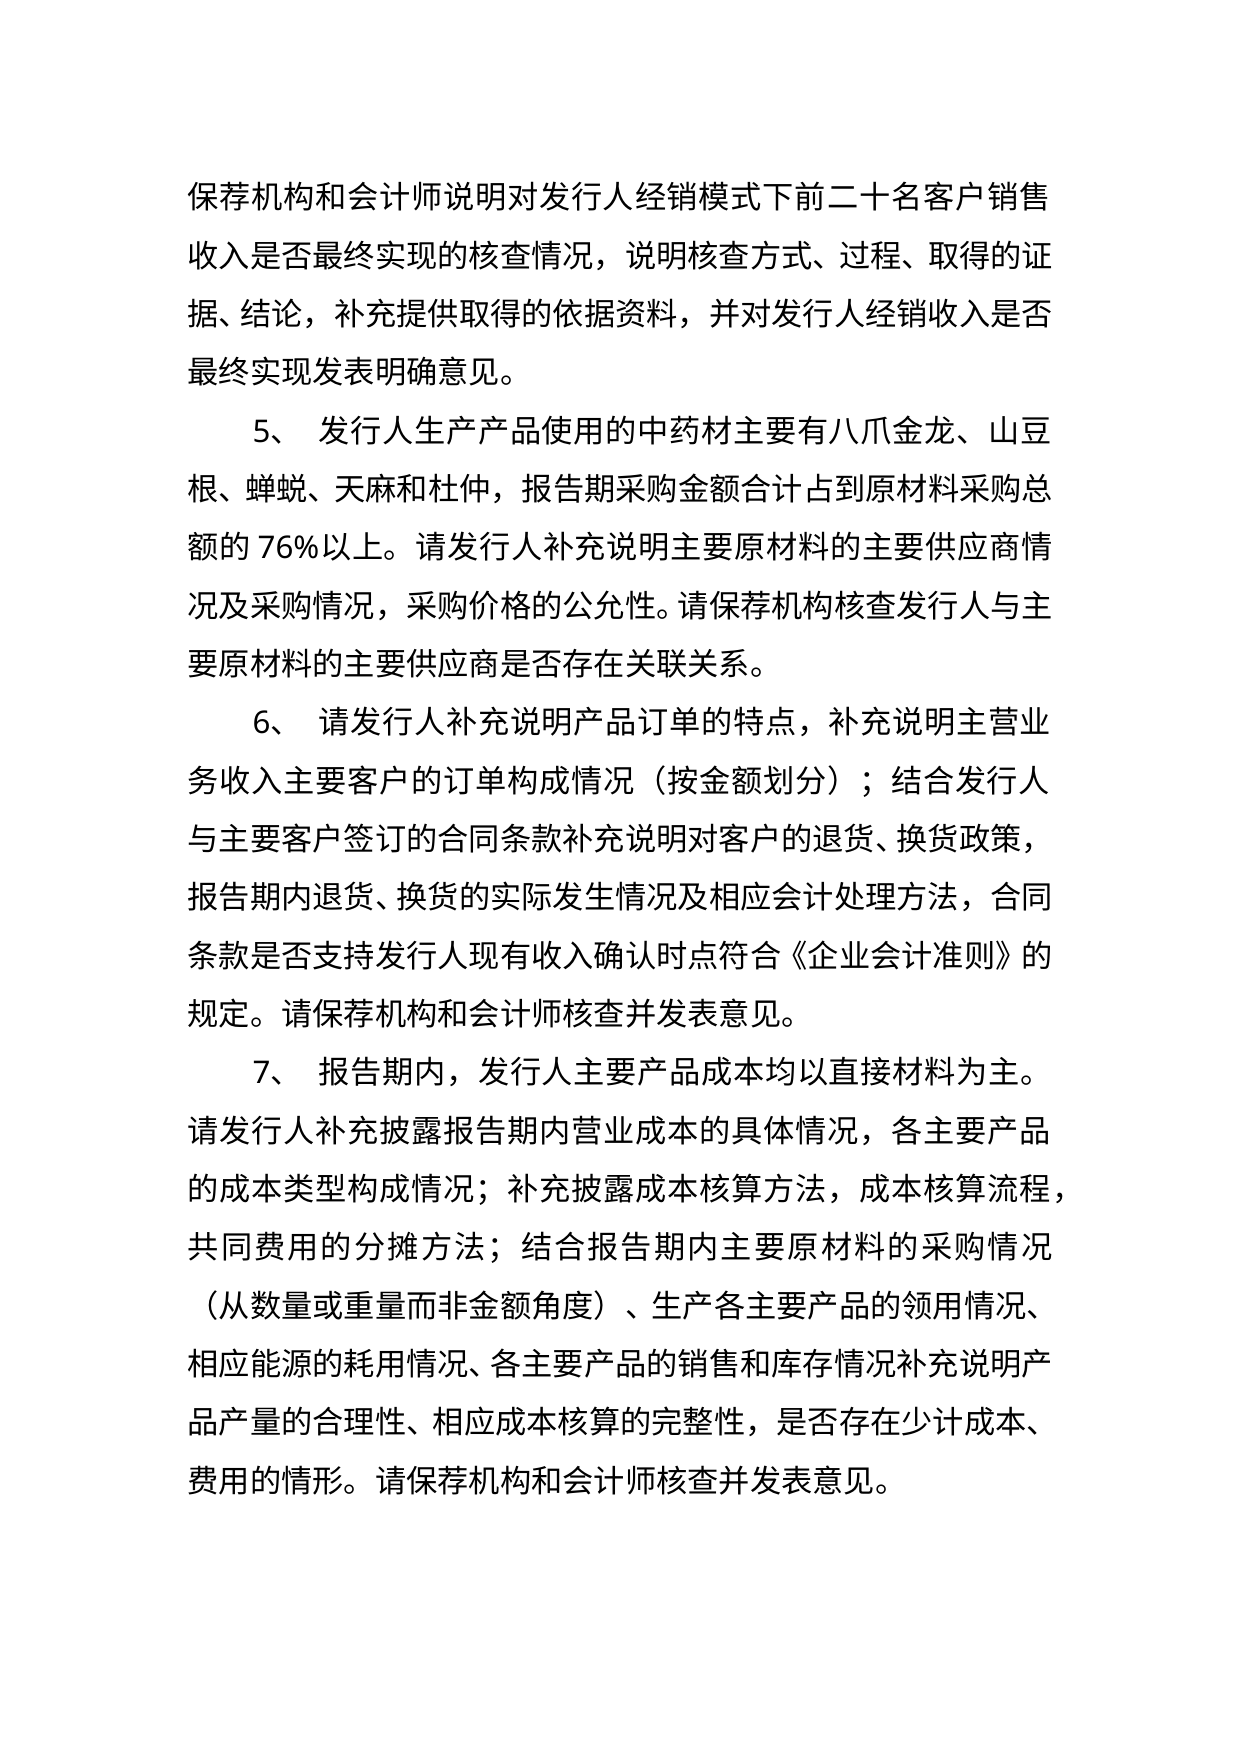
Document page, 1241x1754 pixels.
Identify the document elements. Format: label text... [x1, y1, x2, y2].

list 请发行人补充说明产品订单的特点，补充说明主营业务收入主要客户的订单构成情况（按金额划分）；结合发行人与主要客户签订的合同条款补充说明对客户的退货、换货政策，报告期内退货、换货的实际发生情况及相应会计处理方法，合同条款是否支持发行人现有收入确认时点符合《企业会计准则》的规定。请保荐机构和会计师核查并发表意见。 [187, 687, 1053, 1037]
list 报告期内，发行人主要产品成本均以直接材料为主。请发行人补充披露报告期内营业成本的具体情况，各主要产品的成本类型构成情况；补充披露成本核算方法，成本核算流程，共同费用的分摊方法；结合报告期内主要原材料的采购情况（从数量或重量而非金额角度）、生产各主要产品的领用情况、相应能源的耗用情况、各主要产品的销售和库存情况补充说明产品产量的合理性、相应成本核算的完整性，是否存在少计成本、费用的情形。请保荐机构和会计师核查并发表意见。 [187, 1037, 1053, 1504]
list 发行人生产产品使用的中药材主要有八爪金龙、山豆根、蝉蜕、天麻和杜仲，报告期采购金额合计占到原材料采购总额的76%以上。请发行人补充说明主要原材料的主要供应商情况及采购情况，采购价格的公允性。请保荐机构核查发行人与主要原材料的主要供应商是否存在关联关系。 [187, 395, 1053, 687]
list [187, 162, 1053, 395]
